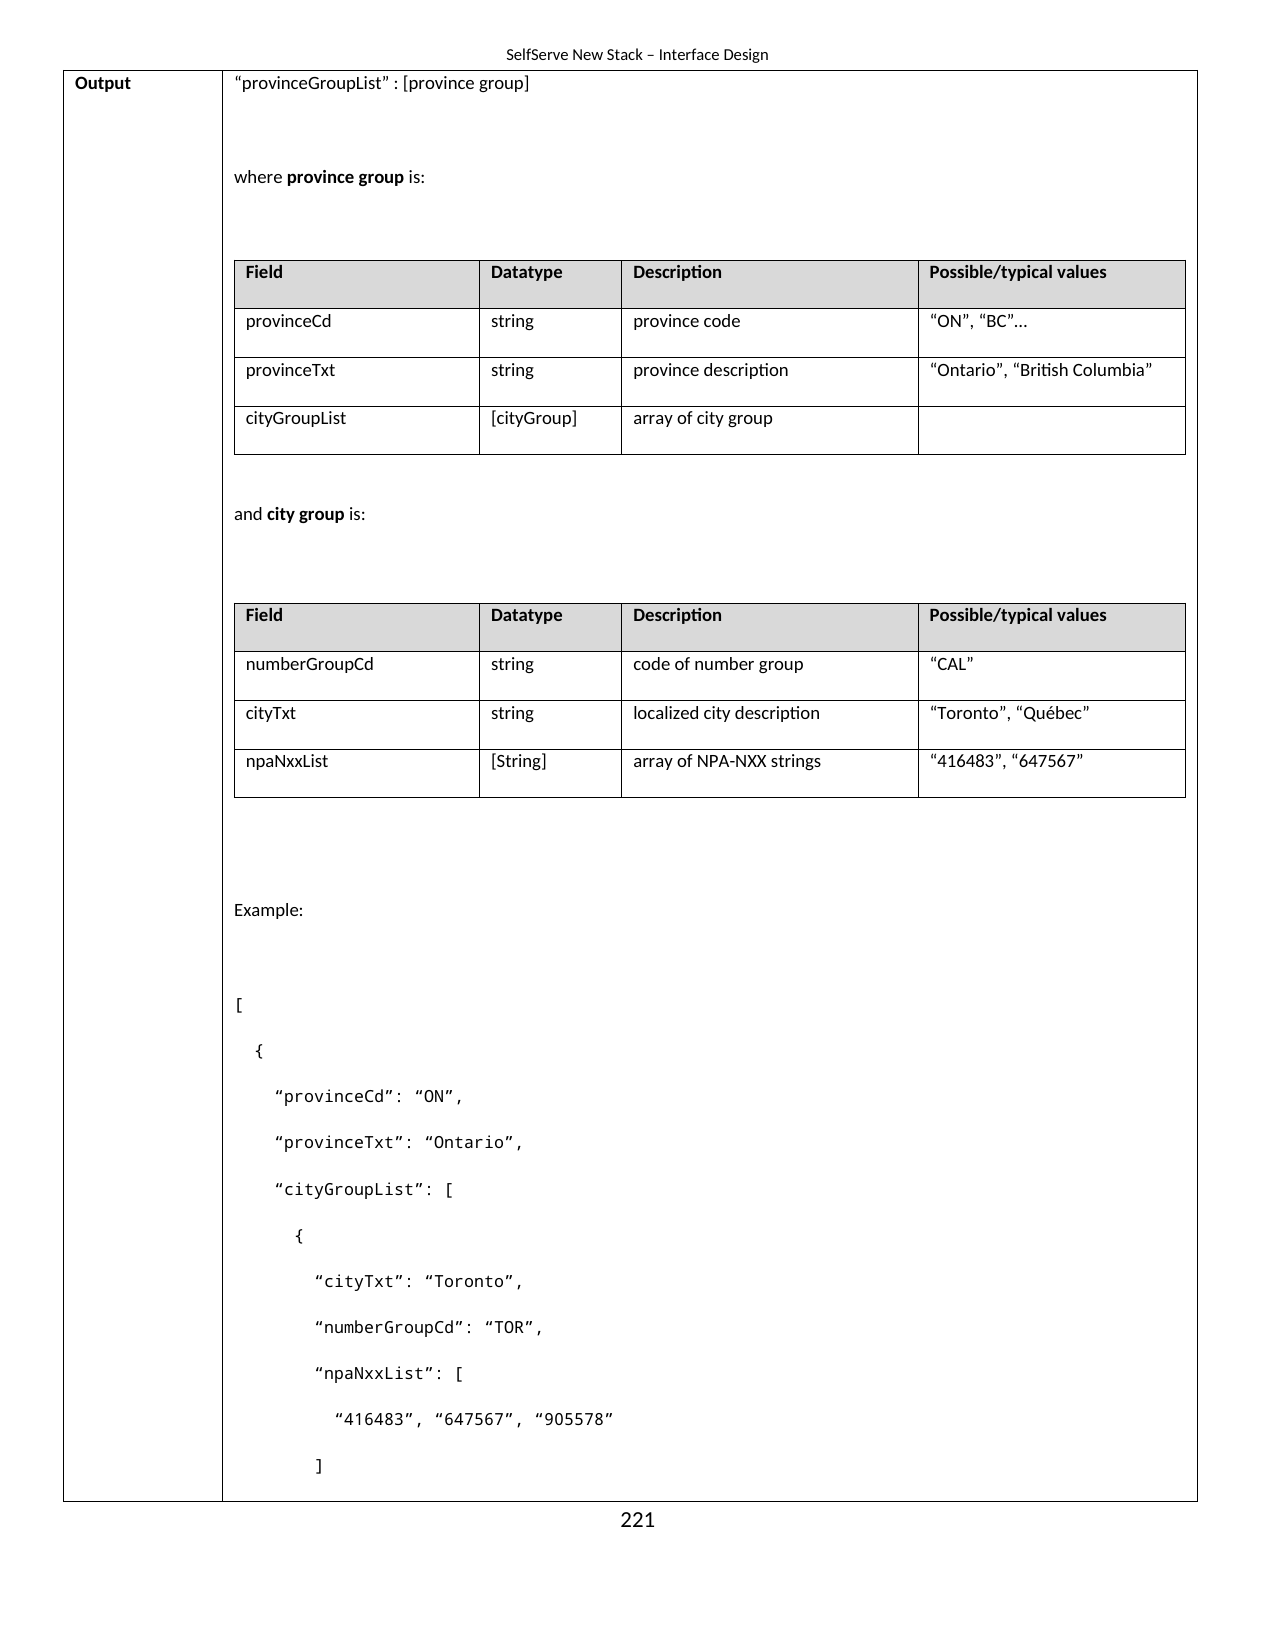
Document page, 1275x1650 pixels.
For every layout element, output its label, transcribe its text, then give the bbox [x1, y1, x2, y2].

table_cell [223, 71, 1197, 1501]
table_cell Output [64, 71, 222, 1501]
